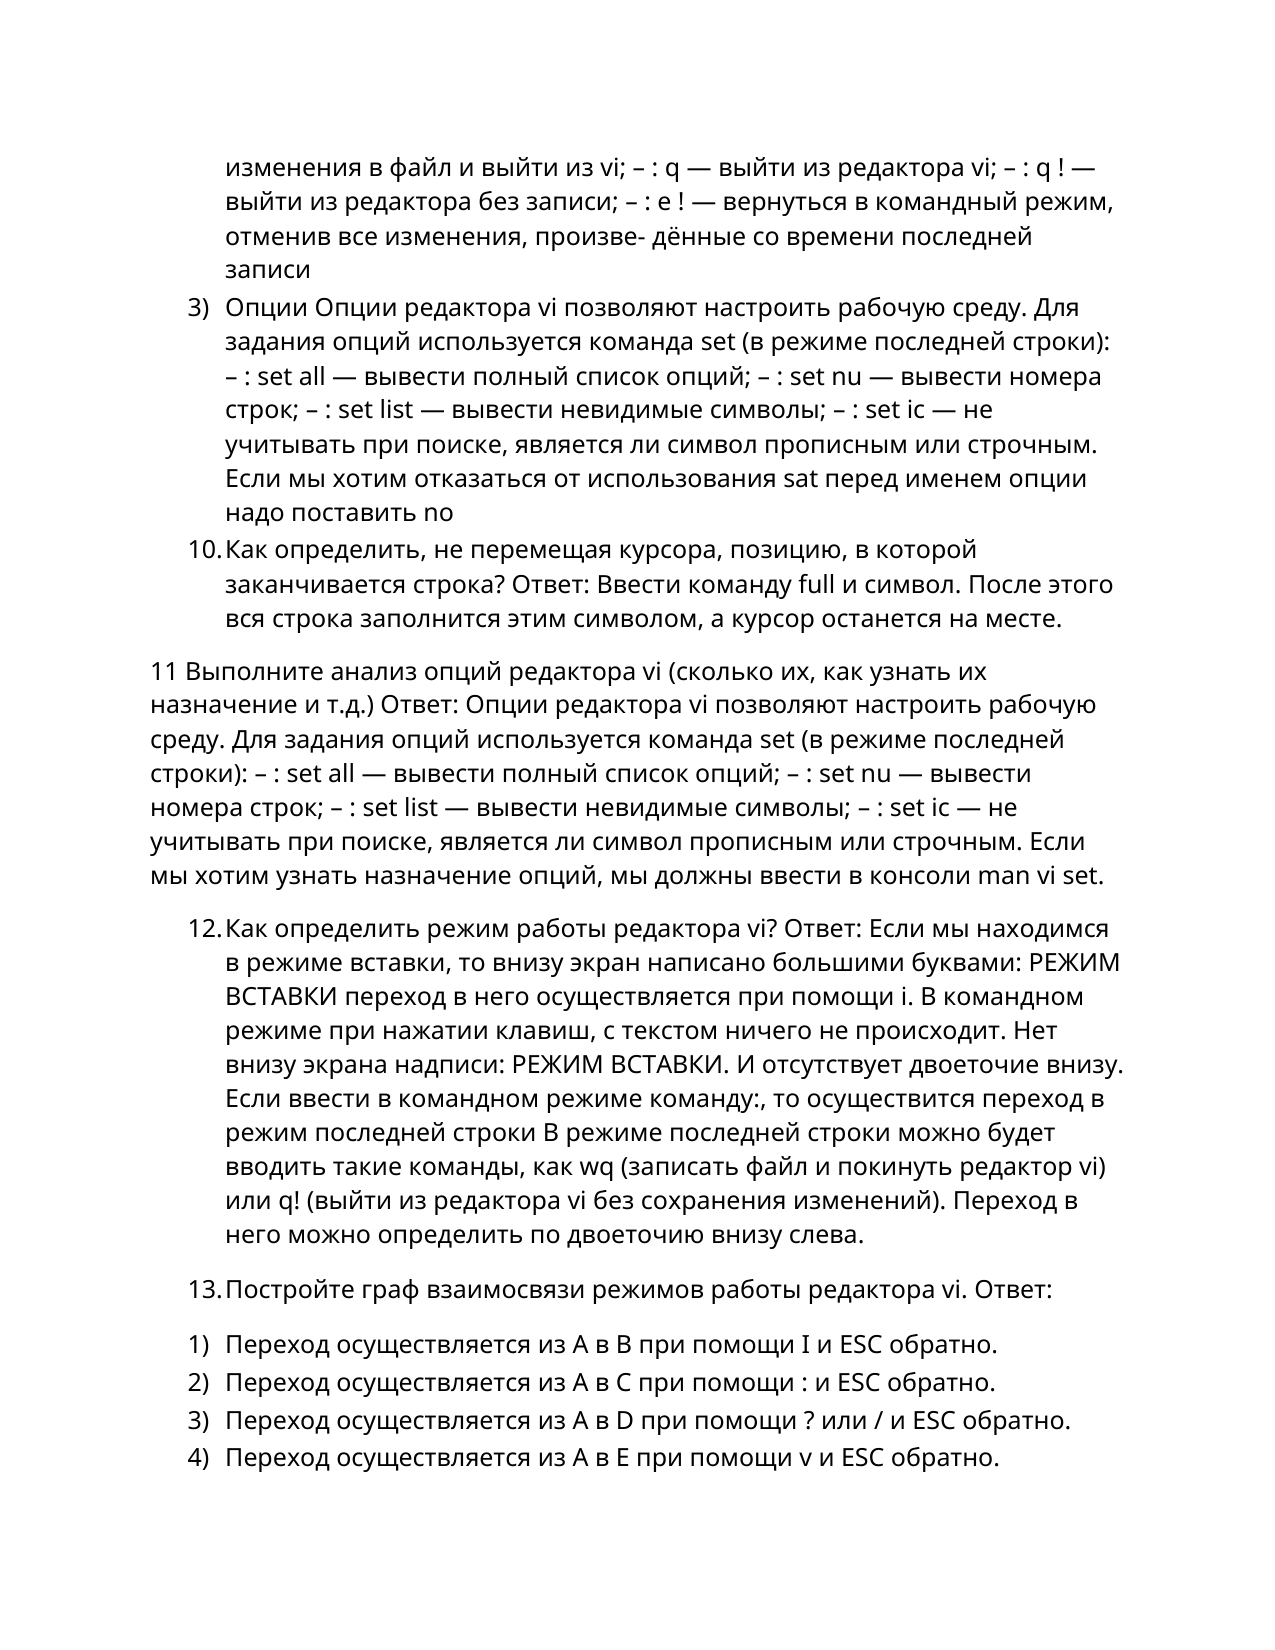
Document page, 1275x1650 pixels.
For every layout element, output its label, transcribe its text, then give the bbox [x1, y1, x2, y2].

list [187, 150, 1125, 286]
list Переход осуществляется из A в C при помощи : и ESC обратно. [187, 1364, 1125, 1398]
list Опции Опции редактора vi позволяют настроить рабочую среду. Для задания опций используется команда set (в режиме последней строки): – : set all — вывести полный список опций; – : set nu — вывести номера строк; – : set list — вывести невидимые символы; – : set ic — не учитывать при поиске, является ли символ прописным или строчным. Если мы хотим отказаться от использования sat перед именем опции надо поставить no [187, 290, 1125, 528]
list Переход осуществляется из A в E при помощи v и ESC обратно. [187, 1440, 1125, 1474]
list Постройте граф взаимосвязи режимов работы редактора vi. Ответ: [187, 1272, 1125, 1306]
list Переход осуществляется из A в D при помощи ? или / и ESC обратно. [187, 1402, 1125, 1436]
list Как определить, не перемещая курсора, позицию, в которой заканчивается строка? Ответ: Ввести команду full и символ. После этого вся строка заполнится этим символом, а курсор останется на месте. [187, 532, 1125, 634]
text 11 Выполните анализ опций редактора vi (сколько их, как узнать их назначение и т.д.) Ответ: Опции редактора vi позволяют настроить рабочую среду. Для задания опций используется команда set (в режиме последней строки): – : set all — вывести полный список опций; – : set nu — вывести номера строк; – : set list — вывести невидимые символы; – : set ic — не учитывать при поиске, является ли символ прописным или строчным. Если мы хотим узнать назначение опций, мы должны ввести в консоли man vi set. [150, 653, 1125, 892]
list Как определить режим работы редактора vi? Ответ: Если мы находимся в режиме вставки, то внизу экран написано большими буквами: РЕЖИМ ВСТАВКИ переход в него осуществляется при помощи i. В командном режиме при нажатии клавиш, с текстом ничего не происходит. Нет внизу экрана надписи: РЕЖИМ ВСТАВКИ. И отсутствует двоеточие внизу. Если ввести в командном режиме команду:, то осуществится переход в режим последней строки В режиме последней строки можно будет вводить такие команды, как wq (записать файл и покинуть редактор vi) или q! (выйти из редактора vi без сохранения изменений). Переход в него можно определить по двоеточию внизу слева. [187, 910, 1125, 1251]
list Переход осуществляется из A в B при помощи I и ESC обратно. [187, 1327, 1125, 1361]
